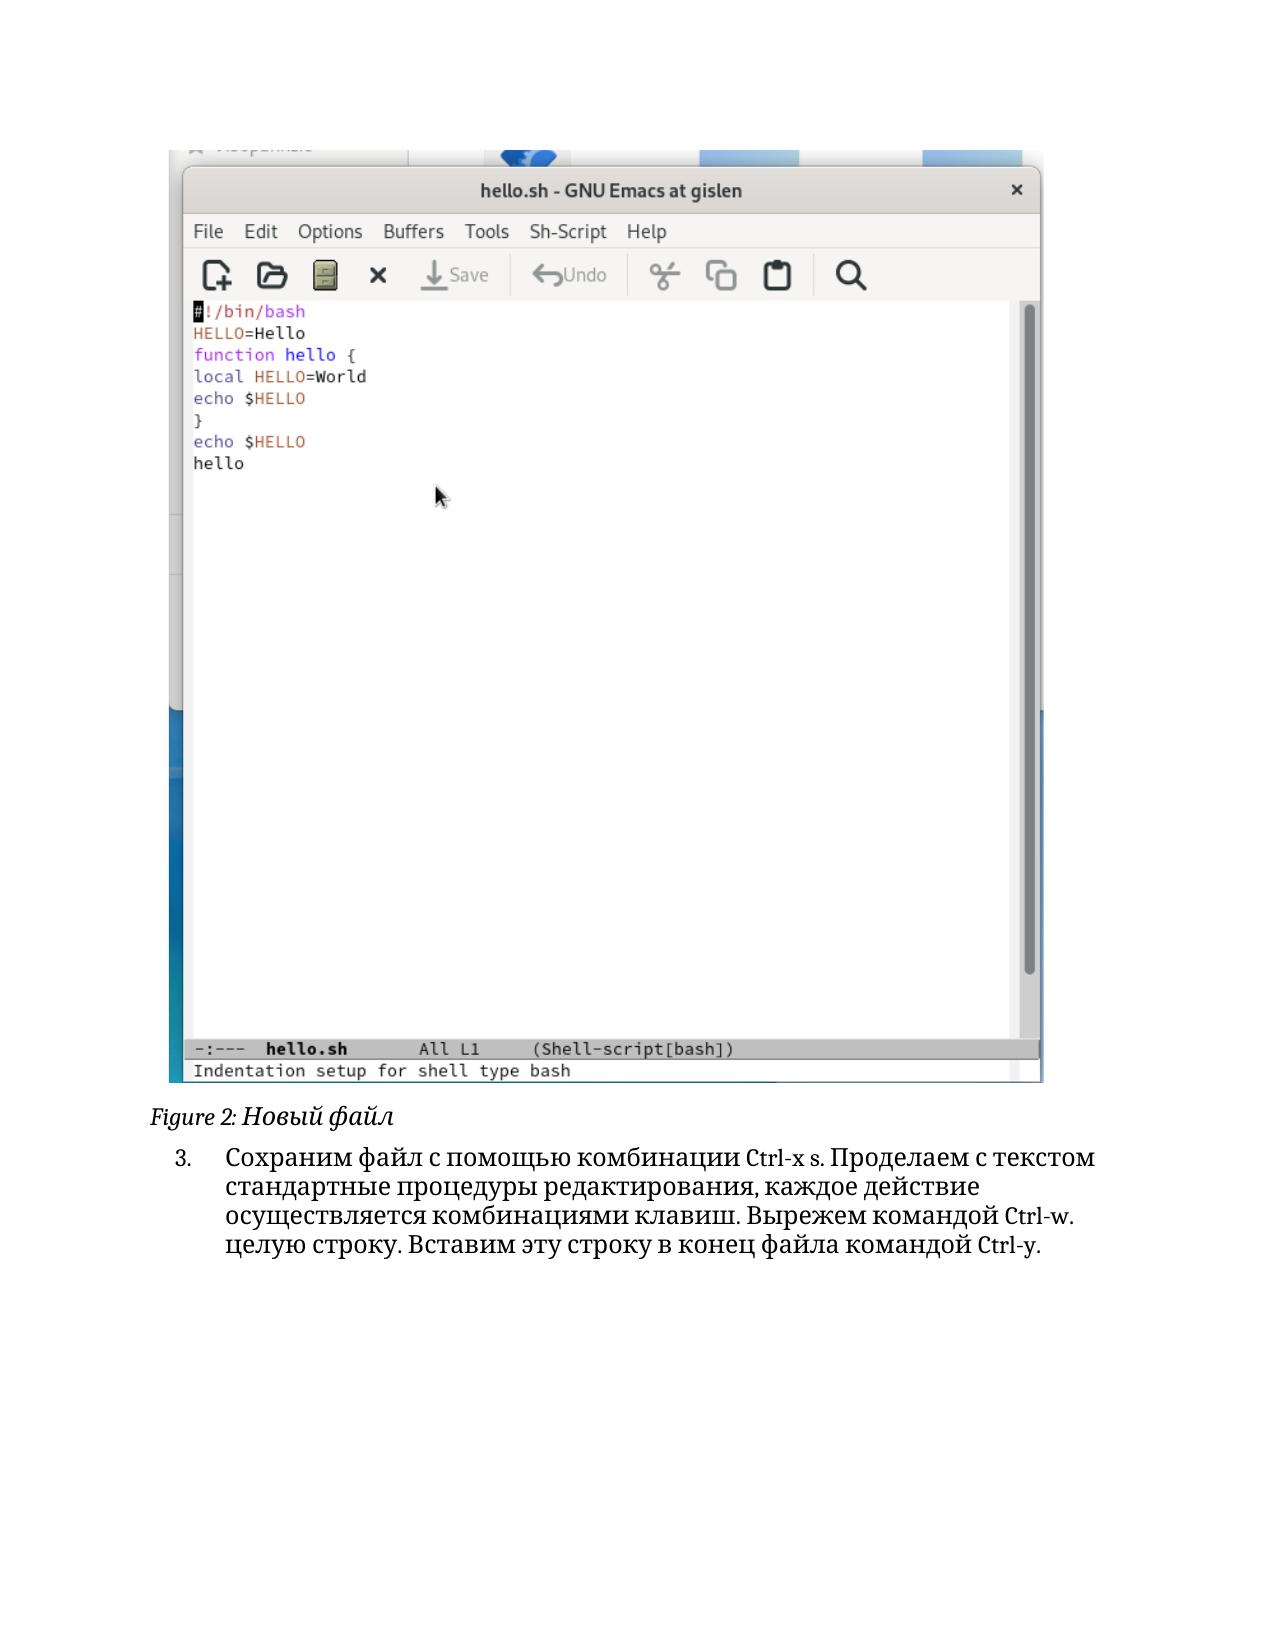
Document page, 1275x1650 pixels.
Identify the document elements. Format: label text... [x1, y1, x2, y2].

picture [168, 150, 1044, 1083]
list Сохраним файл с помощью комбинации Ctrl-x s. Проделаем с текстом стандартные процедуры редактирования, каждое действие осуществляется комбинациями клавиш. Вырежем командой Ctrl-w. целую строку. Вставим эту строку в конец файла командой Ctrl-y. [175, 1144, 1125, 1259]
text Figure 2: Новый файл [150, 1103, 1125, 1132]
